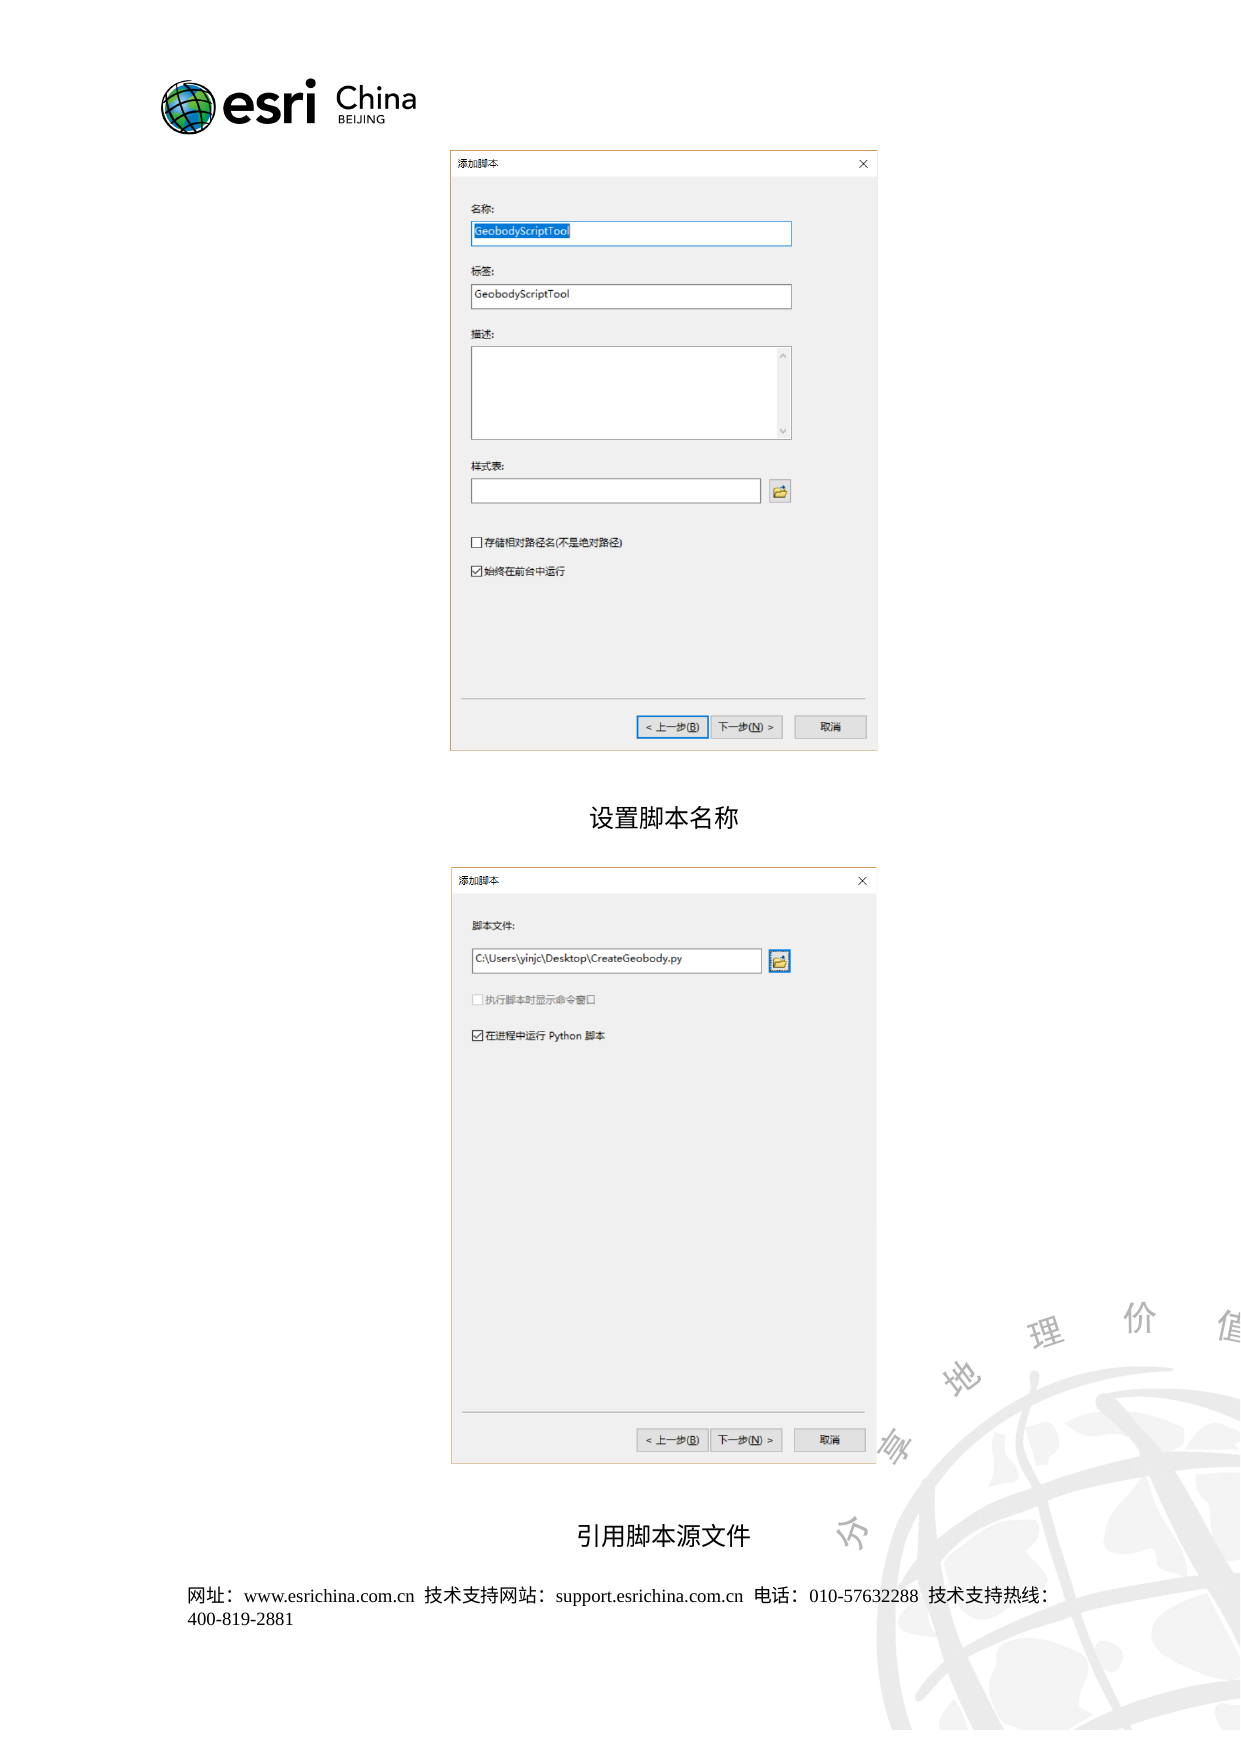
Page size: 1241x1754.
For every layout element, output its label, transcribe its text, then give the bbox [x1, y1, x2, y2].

text 设置脚本名称 [275, 784, 1053, 849]
picture [451, 867, 1241, 1730]
text 引用脚本源文件 [275, 1502, 1053, 1567]
picture [142, 64, 441, 150]
picture [450, 150, 878, 751]
